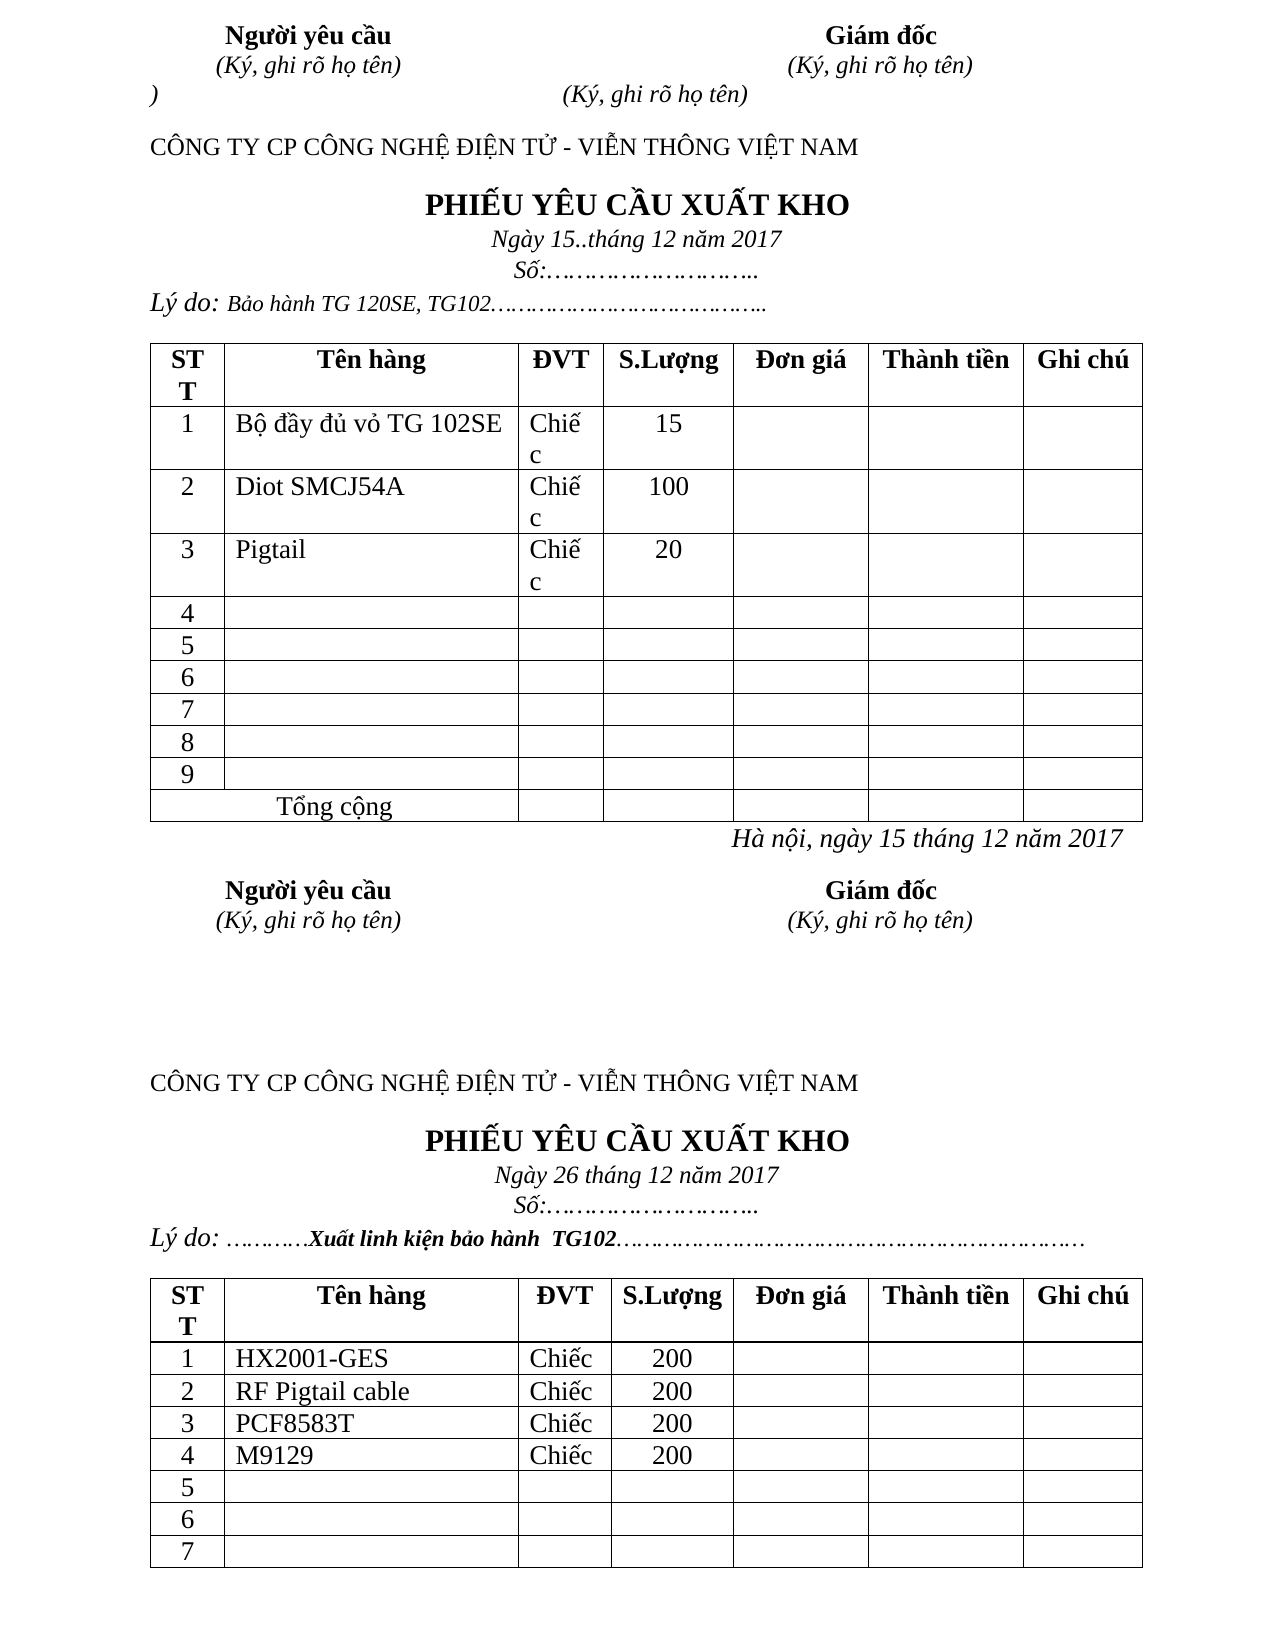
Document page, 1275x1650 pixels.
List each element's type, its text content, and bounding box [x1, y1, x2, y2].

table_header Đơn giá [734, 344, 868, 406]
table_cell Diot SMCJ54A [225, 470, 518, 533]
table_cell Chiếc [519, 1407, 611, 1438]
table_cell [869, 1439, 1023, 1470]
table_cell Chiếc [519, 1439, 611, 1470]
table_cell 3 [151, 1407, 224, 1438]
table_cell PCF8583T [225, 1407, 518, 1438]
table_cell [734, 1407, 868, 1438]
table_cell 15 [604, 407, 733, 469]
table_cell [869, 534, 1023, 596]
table_header STT [151, 1279, 224, 1341]
text CÔNG TY CP CÔNG NGHỆ ĐIỆN TỬ - VIỄN THÔNG VIỆT NAM [150, 1068, 1125, 1097]
table_header ĐVT [519, 1279, 611, 1341]
table_cell 200 [612, 1343, 733, 1373]
table_cell [734, 1471, 868, 1502]
table_cell [225, 1536, 518, 1567]
text Ngày 15..tháng 12 năm 2017 [150, 224, 1125, 253]
table_cell 5 [151, 1471, 224, 1502]
table_cell [734, 790, 868, 821]
table_cell 1 [151, 1343, 224, 1373]
text Hà nội, ngày 15 tháng 12 năm 2017 [150, 822, 1125, 853]
table_cell [869, 1536, 1023, 1567]
table_cell [519, 1503, 611, 1534]
table_cell [1024, 1407, 1142, 1438]
table_cell 5 [151, 629, 224, 660]
table_cell [604, 629, 733, 660]
table_cell [869, 1343, 1023, 1373]
table_cell [519, 1471, 611, 1502]
table_cell [1024, 629, 1142, 660]
table_cell HX2001-GES [225, 1343, 518, 1373]
table_cell [519, 694, 603, 725]
table_cell [869, 1375, 1023, 1406]
table_cell [225, 758, 518, 789]
table_cell Chiếc [519, 1343, 611, 1373]
table_cell Tổng cộng [151, 790, 518, 821]
table_cell Chiếc [519, 534, 603, 596]
table_cell [734, 1503, 868, 1534]
table_cell [519, 597, 603, 628]
table_cell [519, 1536, 611, 1567]
table_cell 100 [604, 470, 733, 533]
table_cell 9 [151, 758, 224, 789]
table_cell [225, 1471, 518, 1502]
text ) (Ký, ghi rõ họ tên) [150, 79, 1125, 107]
table_cell Chiếc [519, 1375, 611, 1406]
table_cell [519, 661, 603, 692]
table_cell [734, 470, 868, 533]
table_cell [1024, 758, 1142, 789]
table_cell [869, 1407, 1023, 1438]
table_cell Chiếc [519, 407, 603, 469]
table_cell Pigtail [225, 534, 518, 596]
text Lý do: Bảo hành TG 120SE, TG102………………………………….. [150, 286, 1125, 317]
text PHIẾU YÊU CẦU XUẤT KHO [150, 1122, 1125, 1158]
table_cell Chiếc [519, 470, 603, 533]
text Người yêu cầu Giám đốc [150, 874, 1125, 905]
table_cell [1024, 790, 1142, 821]
text Ngày 26 tháng 12 năm 2017 [150, 1160, 1125, 1188]
table_cell [734, 1536, 868, 1567]
table_cell M9129 [225, 1439, 518, 1470]
table_cell [604, 790, 733, 821]
table_header S.Lượng [604, 344, 733, 406]
table_cell [1024, 1471, 1142, 1502]
table_cell [1024, 694, 1142, 725]
table_cell [604, 597, 733, 628]
table_cell [1024, 534, 1142, 596]
text (Ký, ghi rõ họ tên) (Ký, ghi rõ họ tên) [150, 905, 1125, 934]
table_cell [869, 790, 1023, 821]
table_cell [225, 597, 518, 628]
table_cell 2 [151, 470, 224, 533]
table_cell [225, 661, 518, 692]
table_cell 1 [151, 407, 224, 469]
table_header S.Lượng [612, 1279, 733, 1341]
text CÔNG TY CP CÔNG NGHỆ ĐIỆN TỬ - VIỄN THÔNG VIỆT NAM [150, 132, 1125, 161]
table_cell [869, 694, 1023, 725]
table_cell [1024, 1503, 1142, 1534]
table_cell [1024, 661, 1142, 692]
table_cell [734, 407, 868, 469]
table_cell [734, 597, 868, 628]
table_cell 7 [151, 1536, 224, 1567]
table_cell 4 [151, 1439, 224, 1470]
table_cell [1024, 407, 1142, 469]
table_cell 4 [151, 597, 224, 628]
table_cell [869, 726, 1023, 757]
table_cell [612, 1471, 733, 1502]
table_cell [1024, 597, 1142, 628]
table_cell [225, 629, 518, 660]
table_header Tên hàng [225, 344, 518, 406]
text (Ký, ghi rõ họ tên) (Ký, ghi rõ họ tên) [150, 50, 1125, 79]
table_cell 200 [612, 1439, 733, 1470]
table_cell 200 [612, 1407, 733, 1438]
text PHIẾU YÊU CẦU XUẤT KHO [150, 186, 1125, 222]
table_cell [734, 758, 868, 789]
table_cell [869, 1503, 1023, 1534]
table_cell [1024, 726, 1142, 757]
table_cell [1024, 470, 1142, 533]
table_cell [734, 1343, 868, 1373]
table_cell [612, 1503, 733, 1534]
table_cell [734, 534, 868, 596]
table_header Đơn giá [734, 1279, 868, 1341]
table_header Tên hàng [225, 1279, 518, 1341]
table_cell [1024, 1439, 1142, 1470]
table_cell [734, 661, 868, 692]
table_cell [604, 726, 733, 757]
table_cell [519, 790, 603, 821]
table_cell [734, 1439, 868, 1470]
table_header Ghi chú [1024, 1279, 1142, 1341]
table_cell [225, 726, 518, 757]
table_cell [1024, 1536, 1142, 1567]
table_header Ghi chú [1024, 344, 1142, 406]
table_cell [225, 1503, 518, 1534]
text Người yêu cầu Giám đốc [150, 19, 1125, 50]
table_header STT [151, 344, 224, 406]
table_cell 2 [151, 1375, 224, 1406]
table_cell [869, 629, 1023, 660]
table_cell 7 [151, 694, 224, 725]
table_cell [869, 470, 1023, 533]
table_cell [869, 407, 1023, 469]
table_cell 6 [151, 661, 224, 692]
table_header ĐVT [519, 344, 603, 406]
text Lý do: …………Xuất linh kiện bảo hành TG102…………………………………………………………… [150, 1221, 1125, 1253]
table_cell [734, 629, 868, 660]
table_cell [734, 1375, 868, 1406]
table_cell [604, 661, 733, 692]
table_cell [1024, 1375, 1142, 1406]
table_cell RF Pigtail cable [225, 1375, 518, 1406]
table_cell [734, 694, 868, 725]
table_cell [519, 758, 603, 789]
table_cell [869, 661, 1023, 692]
table_cell [869, 597, 1023, 628]
table_cell 20 [604, 534, 733, 596]
table_cell [734, 726, 868, 757]
table_cell [612, 1536, 733, 1567]
table_cell [519, 726, 603, 757]
table_header Thành tiền [869, 1279, 1023, 1341]
text Số:……………………….. [150, 1191, 1125, 1219]
table_cell [869, 758, 1023, 789]
table_header Thành tiền [869, 344, 1023, 406]
table_cell [519, 629, 603, 660]
table_cell Bộ đầy đủ vỏ TG 102SE [225, 407, 518, 469]
table_cell [604, 694, 733, 725]
table_cell 3 [151, 534, 224, 596]
table_cell [225, 694, 518, 725]
table_cell 8 [151, 726, 224, 757]
table_cell [869, 1471, 1023, 1502]
text Số:……………………….. [150, 255, 1125, 284]
table_cell 6 [151, 1503, 224, 1534]
table_cell [604, 758, 733, 789]
table_cell [1024, 1343, 1142, 1373]
table_cell 200 [612, 1375, 733, 1406]
